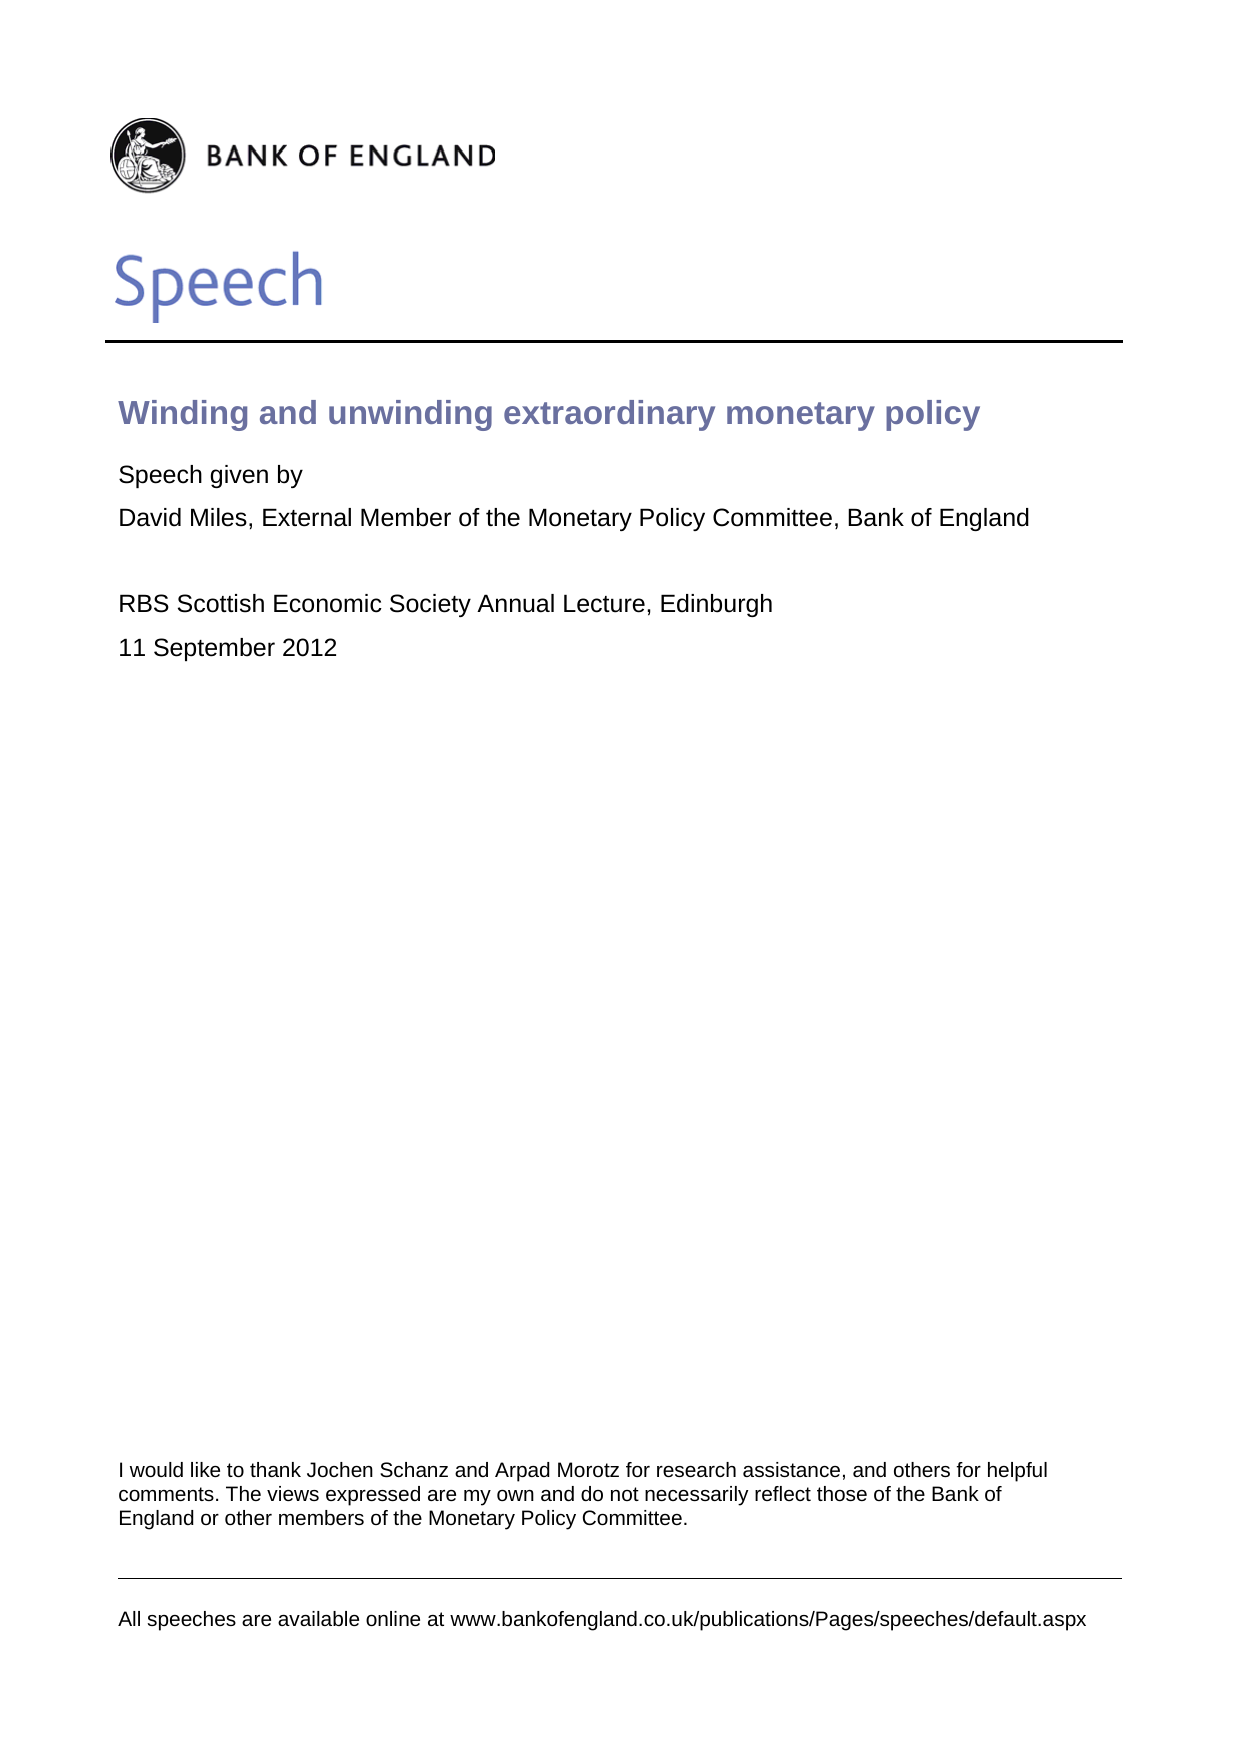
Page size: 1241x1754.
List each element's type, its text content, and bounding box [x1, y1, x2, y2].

text David Miles, External Member of the Monetary Policy Committee, Bank of England [118, 503, 1182, 532]
text Winding and unwinding extraordinary monetary policy [118, 393, 1182, 432]
subtitle Speech given by [118, 460, 1182, 489]
text All speeches are available online at www.bankofengland.co.uk/publications/Pages/speeches/default.aspx [118, 1606, 1182, 1630]
text RBS Scottish Economic Society Annual Lecture, Edinburgh 11 September 2012 [118, 589, 777, 661]
text I would like to thank Jochen Schanz and Arpad Morotz for research assistance, and others for helpful comments. The views expressed are my own and do not necessarily reflect those of the Bank of England or other members of the Monetary Policy Committee. [118, 1458, 1052, 1530]
picture [110, 118, 495, 323]
